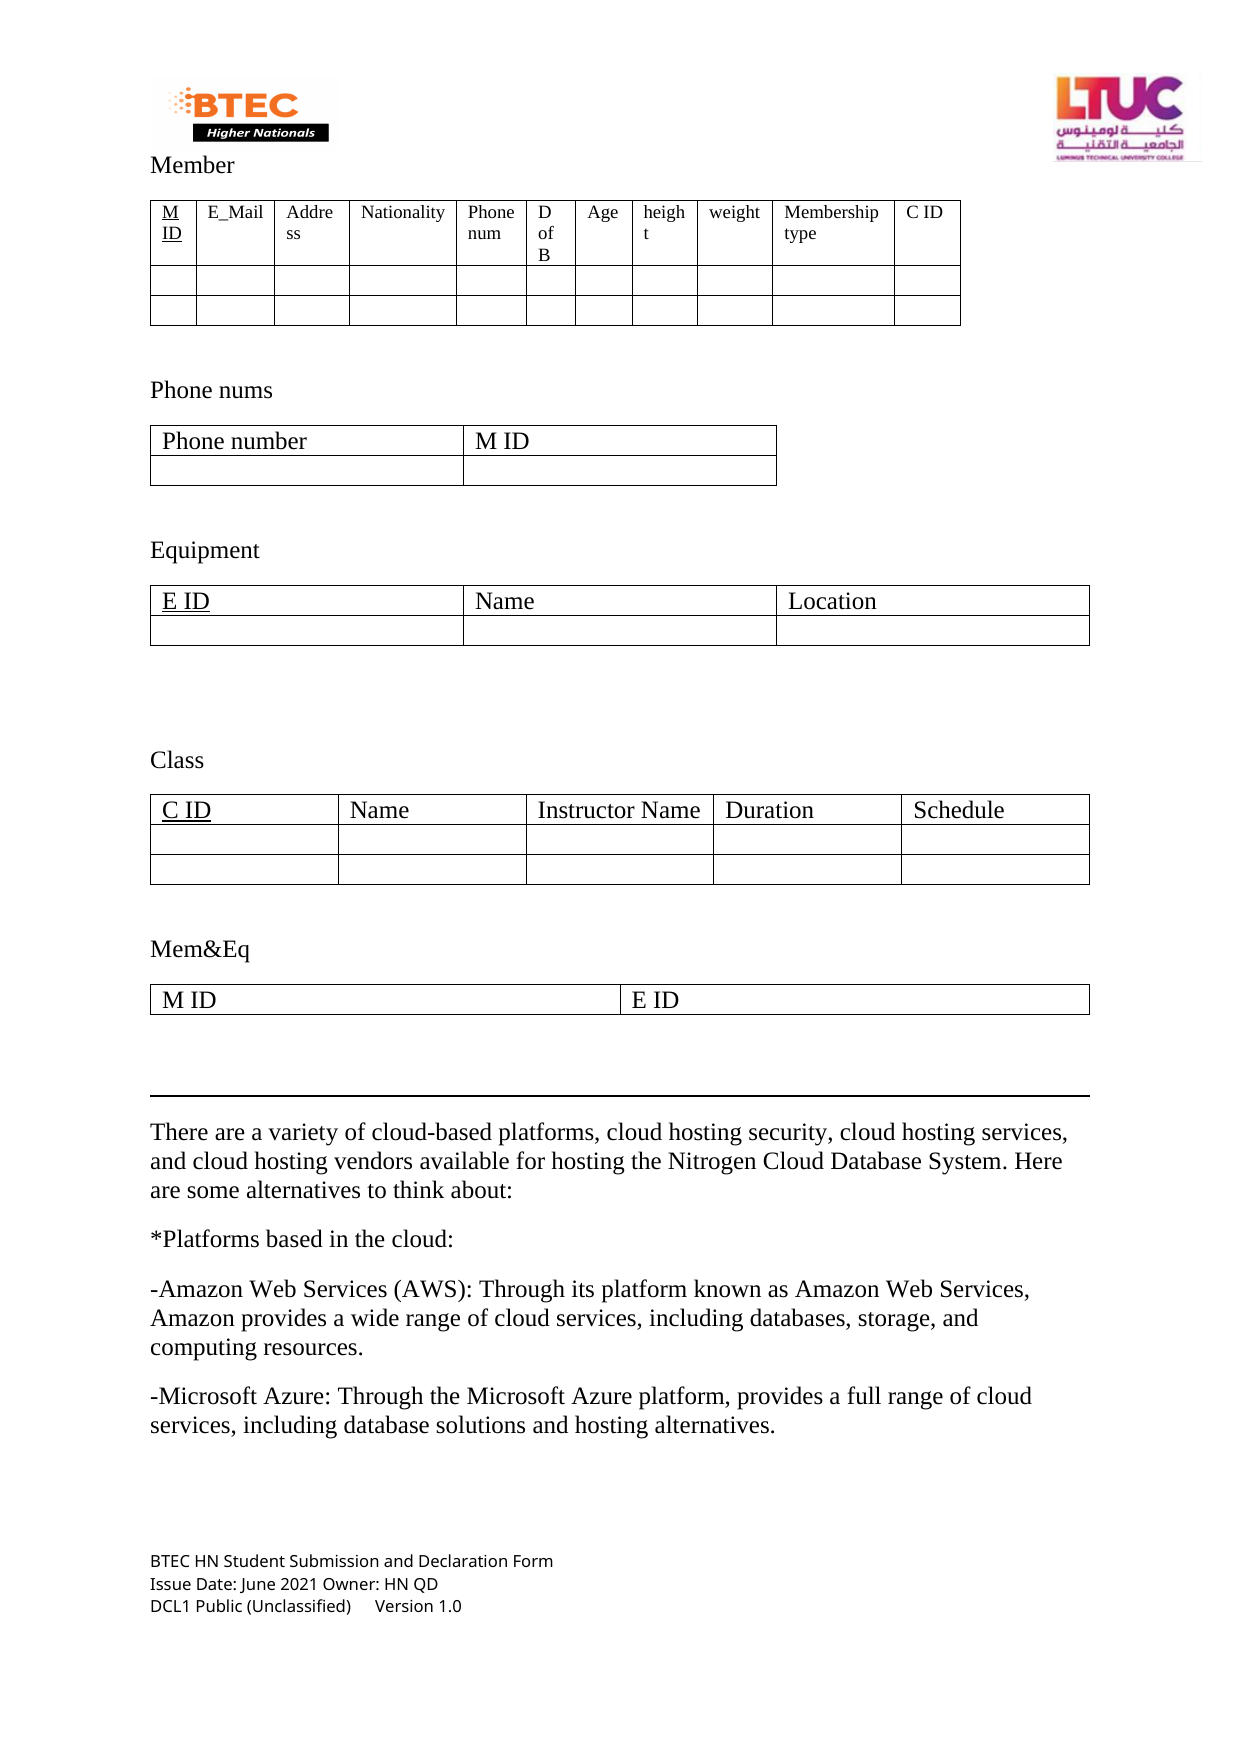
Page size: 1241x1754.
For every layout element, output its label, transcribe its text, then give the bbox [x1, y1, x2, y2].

table_cell [151, 456, 463, 485]
text There are a variety of cloud-based platforms, cloud hosting security, cloud hosting services, and cloud hosting vendors available for hosting the Nitrogen Cloud Database System. Here are some alternatives to think about: [150, 1117, 1090, 1204]
table_header Location [777, 586, 1089, 615]
table_cell [714, 825, 901, 854]
table_cell [457, 266, 526, 295]
table_header Name [464, 586, 776, 615]
table_header Age [576, 201, 632, 265]
text *Platforms based in the cloud: [150, 1224, 1090, 1253]
table_cell [457, 296, 526, 325]
text Class [150, 745, 1090, 773]
table_cell [527, 266, 575, 295]
table_cell [576, 296, 632, 325]
picture [150, 76, 339, 150]
table_cell [151, 855, 338, 884]
table_cell [633, 296, 697, 325]
table_header E_Mail [197, 201, 274, 265]
table_cell [698, 266, 772, 295]
table_cell [773, 296, 894, 325]
table_cell [275, 266, 349, 295]
table_cell [527, 825, 713, 854]
table_header weight [698, 201, 772, 265]
table_header M ID [464, 426, 776, 455]
table_cell [633, 266, 697, 295]
table_cell [350, 266, 456, 295]
table_cell [902, 825, 1089, 854]
table_header Name [339, 795, 526, 824]
table_header Phone number [151, 426, 463, 455]
table_header Address [275, 201, 349, 265]
text Phone nums [150, 376, 1090, 404]
table_header Duration [714, 795, 901, 824]
table_header Phone num [457, 201, 526, 265]
text -Amazon Web Services (AWS): Through its platform known as Amazon Web Services, Amazon provides a wide range of cloud services, including databases, storage, and computing resources. [150, 1274, 1090, 1360]
table_header D of B [527, 201, 575, 265]
table_cell [773, 266, 894, 295]
table_cell [151, 825, 338, 854]
table_cell [576, 266, 632, 295]
table_cell [151, 616, 463, 644]
table_header height [633, 201, 697, 265]
table_cell [777, 616, 1089, 644]
table_cell [902, 855, 1089, 884]
table_header C ID [151, 795, 338, 824]
text Mem&Eq [150, 934, 1090, 963]
table_cell [527, 296, 575, 325]
table_cell [698, 296, 772, 325]
table_header Instructor Name [527, 795, 713, 824]
table_cell [350, 296, 456, 325]
table_cell [339, 855, 526, 884]
table_header Nationality [350, 201, 456, 265]
table_header Schedule [902, 795, 1089, 824]
table_cell [895, 266, 960, 295]
table_cell [151, 296, 196, 325]
table_header Membership type [773, 201, 894, 265]
table_cell [464, 456, 776, 485]
table_cell [197, 296, 274, 325]
table_header C ID [895, 201, 960, 265]
table_cell [151, 266, 196, 295]
table_header M ID [151, 201, 196, 265]
table_header E ID [621, 985, 1089, 1014]
table_cell [714, 855, 901, 884]
table_header E ID [151, 586, 463, 615]
text Equipment [150, 535, 1090, 564]
picture [1053, 73, 1202, 163]
table_cell [895, 296, 960, 325]
text -Microsoft Azure: Through the Microsoft Azure platform, provides a full range of cloud services, including database solutions and hosting alternatives. [150, 1381, 1090, 1439]
table_cell [197, 266, 274, 295]
table_header M ID [151, 985, 620, 1014]
table_cell [275, 296, 349, 325]
table_cell [339, 825, 526, 854]
table_cell [527, 855, 713, 884]
text Member [150, 150, 1090, 179]
table_cell [464, 616, 776, 644]
